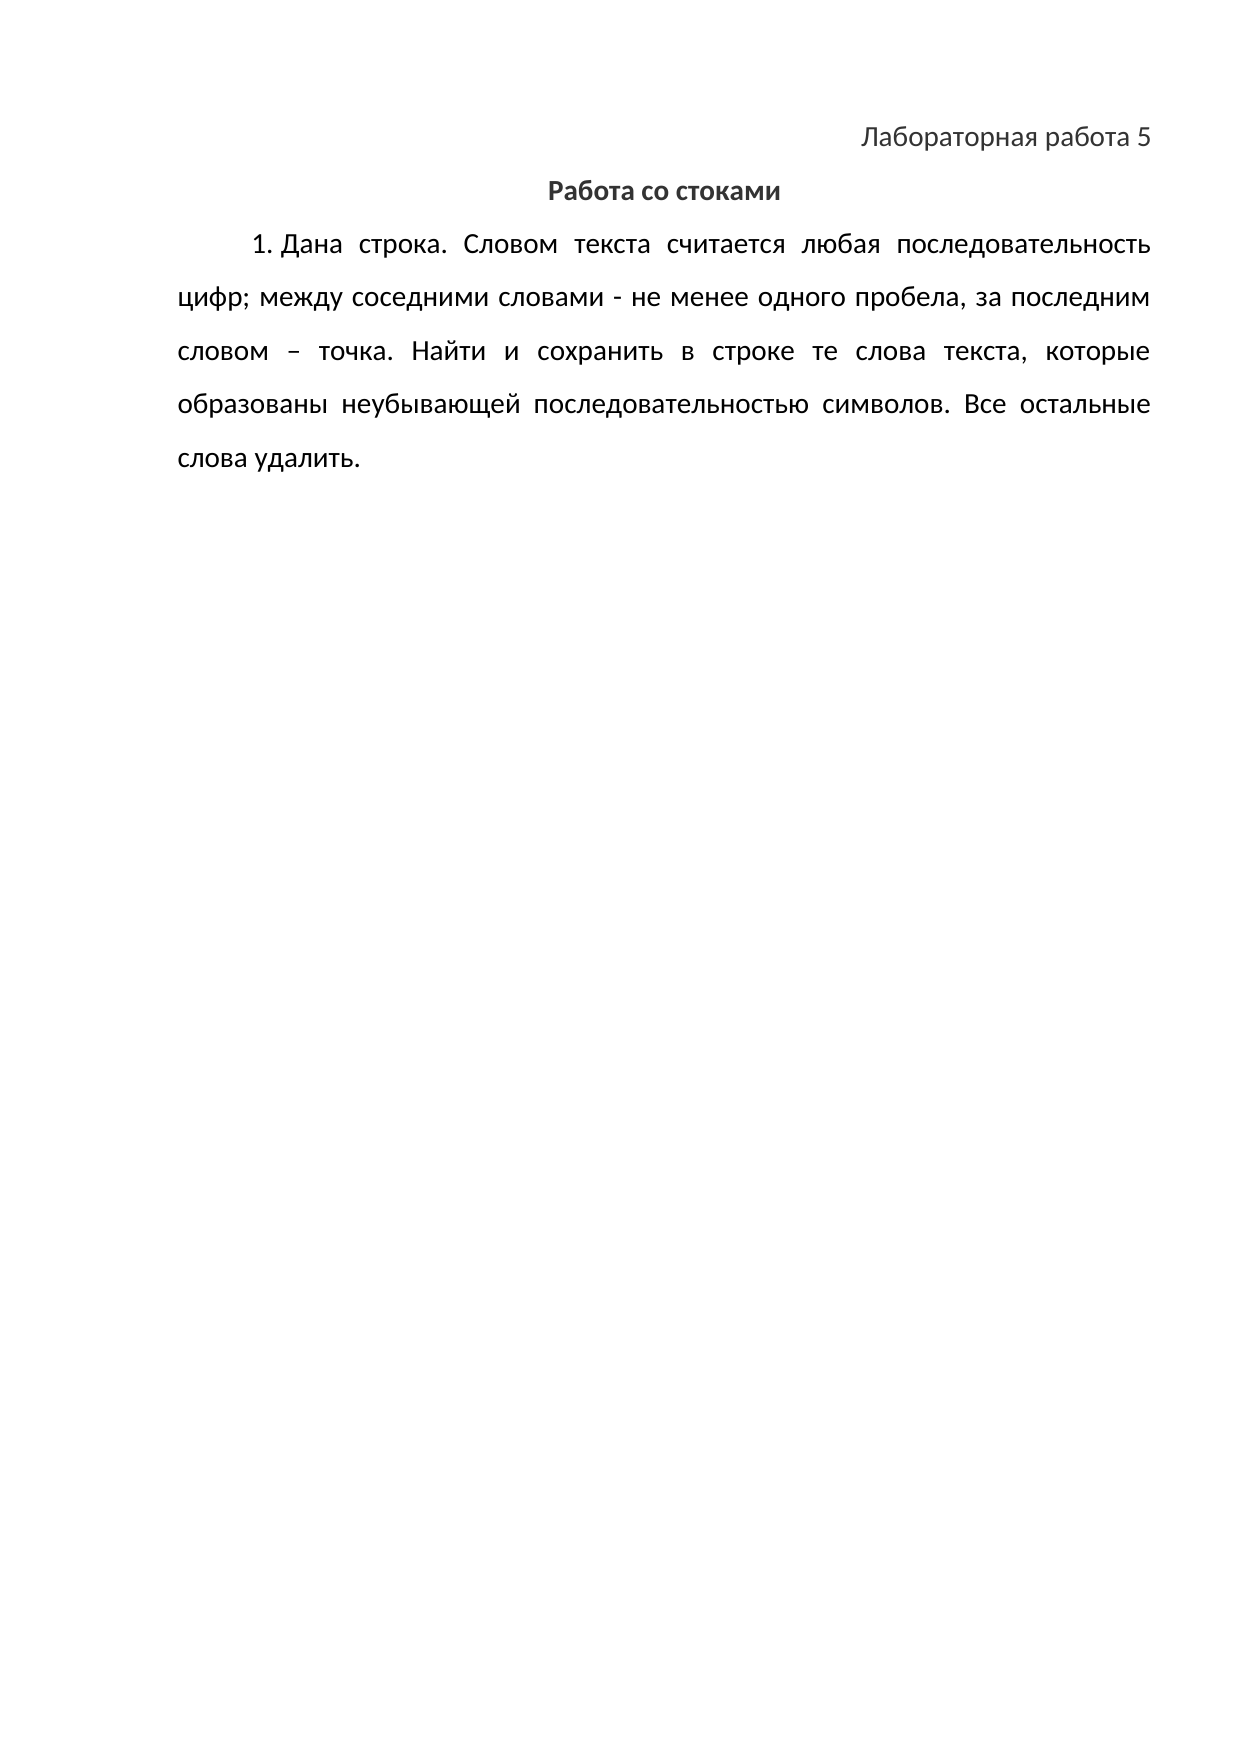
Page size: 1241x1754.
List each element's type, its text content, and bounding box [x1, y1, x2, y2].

list Дана строка. Словом текста считается любая последовательность цифр; между соседними словами - не менее одного пробела, за последним словом – точка. Найти и сохранить в строке те слова текста, которые образованы неубывающей последовательностью символов. Все остальные слова удалить. [177, 225, 1152, 474]
text Работа со стоками [177, 172, 1152, 207]
text Лабораторная работа 5 [177, 118, 1152, 154]
